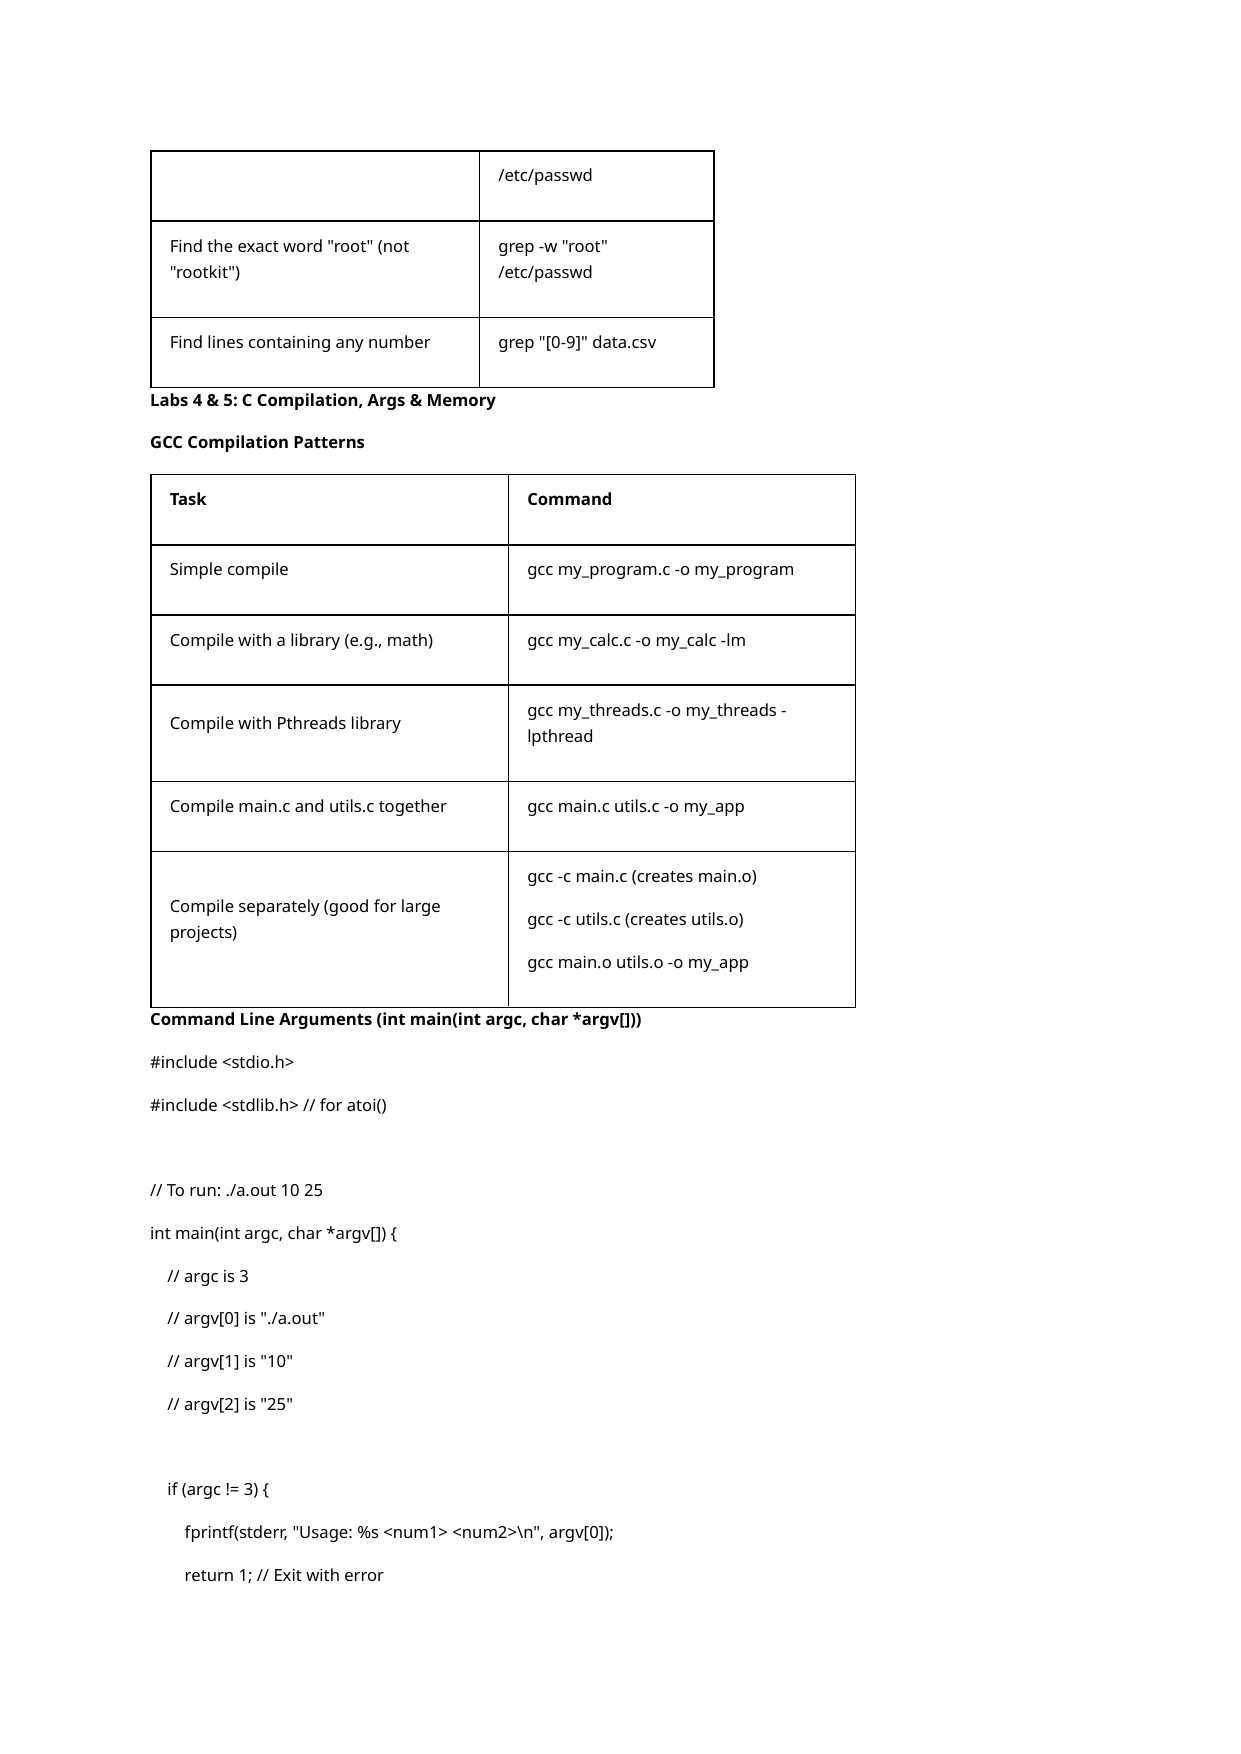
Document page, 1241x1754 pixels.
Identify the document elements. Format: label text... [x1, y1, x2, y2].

text return 1; // Exit with error [150, 1563, 1090, 1586]
table_cell Compile with a library (e.g., math) [152, 616, 508, 684]
table_header Task [152, 475, 508, 544]
table_cell gcc my_program.c -o my_program [509, 546, 855, 614]
text // argv[2] is "25" [150, 1392, 1090, 1415]
text if (argc != 3) { [150, 1478, 1090, 1500]
table_cell gcc my_calc.c -o my_calc -lm [509, 616, 855, 684]
text fprintf(stderr, "Usage: %s <num1> <num2>\n", argv[0]); [150, 1520, 1090, 1543]
table_header Command [509, 475, 855, 544]
table_cell gcc main.c utils.c -o my_app [509, 782, 855, 851]
text int main(int argc, char *argv[]) { [150, 1221, 1090, 1244]
table_cell Find the exact word "root" (not "rootkit") [152, 222, 479, 316]
table_cell gcc my_threads.c -o my_threads -lpthread [509, 686, 855, 781]
table_cell Find lines containing any number [152, 318, 479, 387]
table_cell Simple compile [152, 546, 508, 614]
text Labs 4 & 5: C Compilation, Args & Memory [150, 388, 1090, 411]
text #include <stdio.h> [150, 1051, 1090, 1073]
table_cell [152, 152, 479, 220]
table_cell Compile with Pthreads library [152, 686, 508, 781]
table_cell Compile separately (good for large projects) [152, 852, 508, 1006]
text // argv[0] is "./a.out" [150, 1307, 1090, 1329]
table_cell Compile main.c and utils.c together [152, 782, 508, 851]
text #include <stdlib.h> // for atoi() [150, 1093, 1090, 1116]
table_cell grep -w "root" /etc/passwd [480, 222, 713, 316]
text Command Line Arguments (int main(int argc, char *argv[])) [150, 1008, 1090, 1031]
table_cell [480, 152, 713, 220]
text // To run: ./a.out 10 25 [150, 1179, 1090, 1201]
table_cell grep "[0-9]" data.csv [480, 318, 713, 387]
table_cell gcc -c main.c (creates main.o) gcc -c utils.c (creates utils.o) gcc main.o utils.o -o my_app [509, 852, 855, 1006]
text // argc is 3 [150, 1264, 1090, 1287]
text // argv[1] is "10" [150, 1349, 1090, 1372]
text GCC Compilation Patterns [150, 431, 1090, 454]
